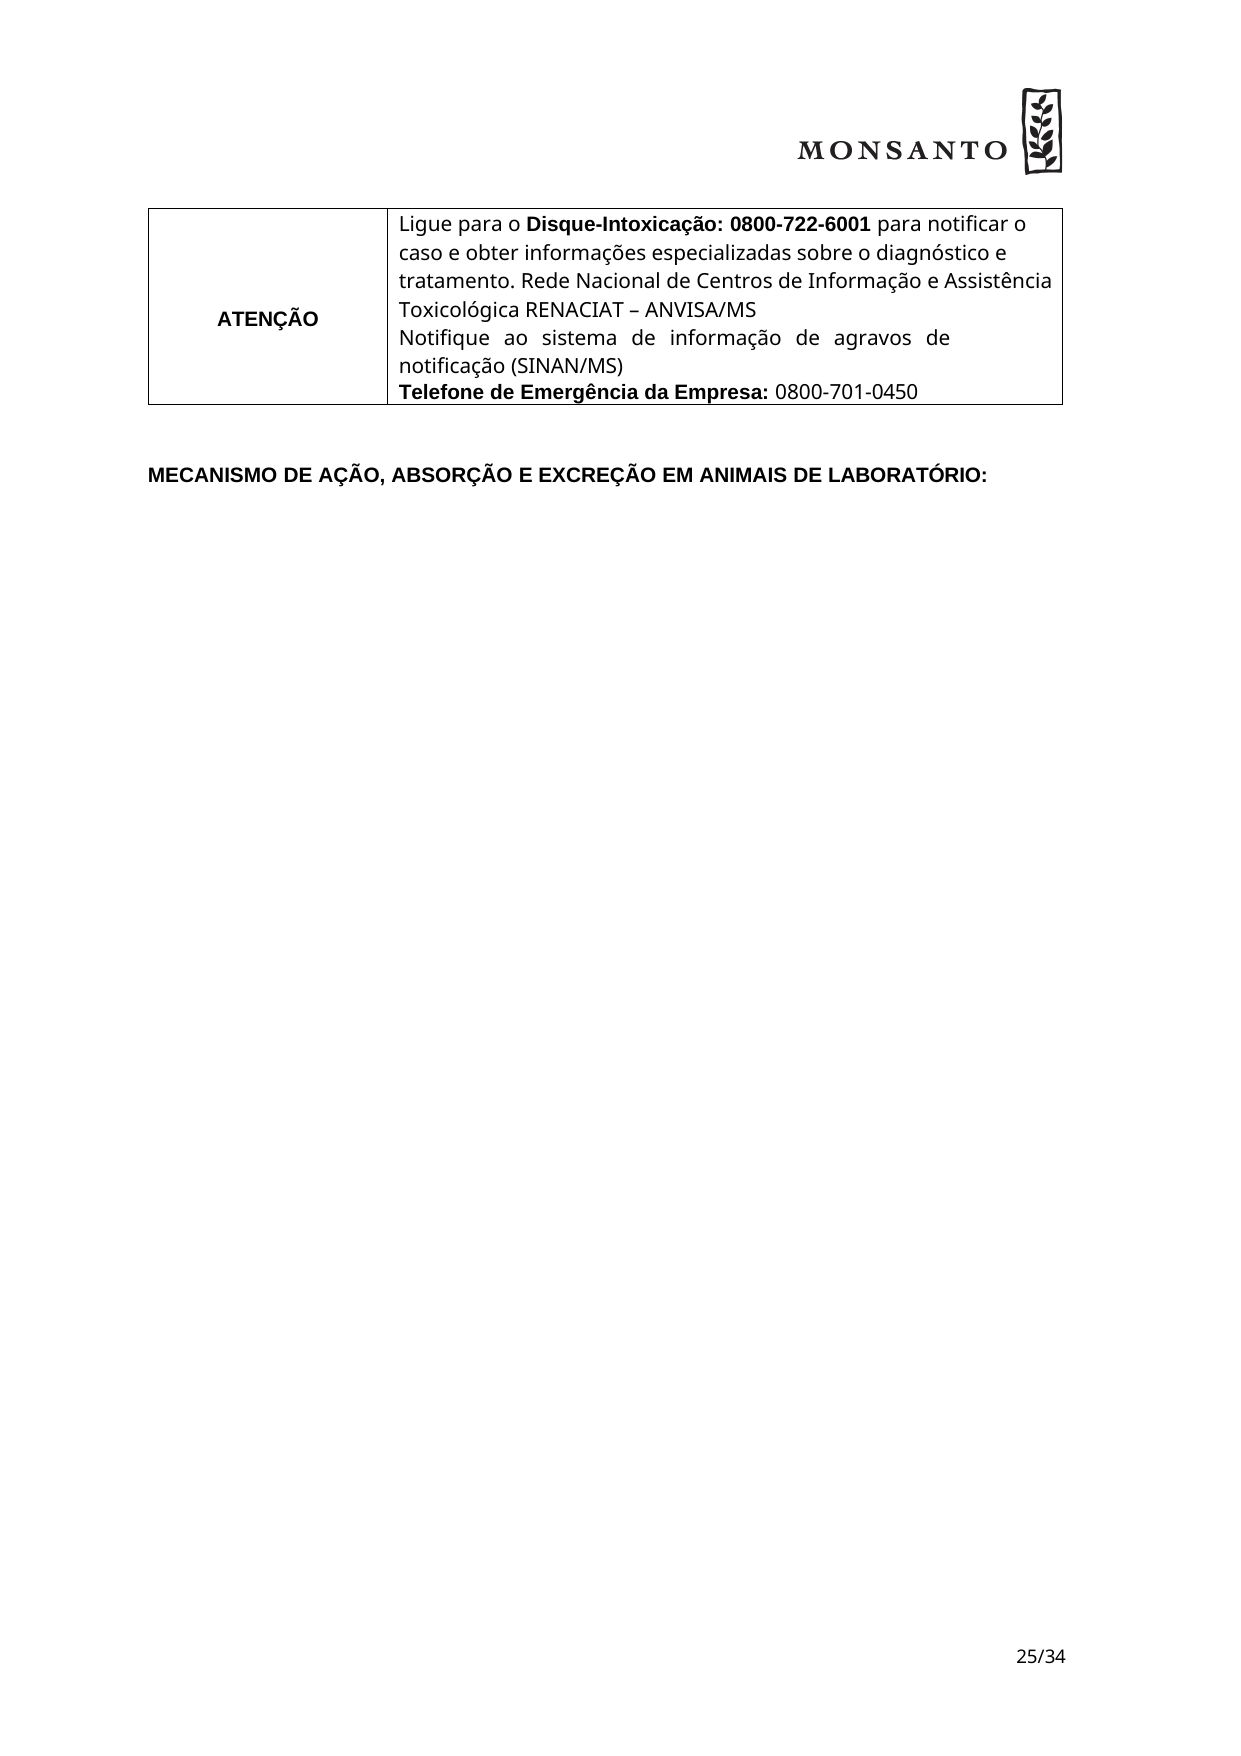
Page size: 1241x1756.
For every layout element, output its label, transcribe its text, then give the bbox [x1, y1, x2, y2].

table_cell ATENÇÃO [149, 209, 387, 404]
table_cell Ligue para o Disque-Intoxicação: 0800-722-6001 para notificar o caso e obter informações especializadas sobre o diagnóstico e tratamento. Rede Nacional de Centros de Informação e Assistência Toxicológica RENACIAT – ANVISA/MS Notifique ao sistema de informação de agravos de notificação (SINAN/MS) Telefone de Emergência da Empresa: 0800-701-0450 [388, 209, 1062, 404]
subtitle MECANISMO DE AÇÃO, ABSORÇÃO E EXCREÇÃO EM ANIMAIS DE LABORATÓRIO: [148, 463, 1137, 487]
picture [797, 88, 1063, 175]
